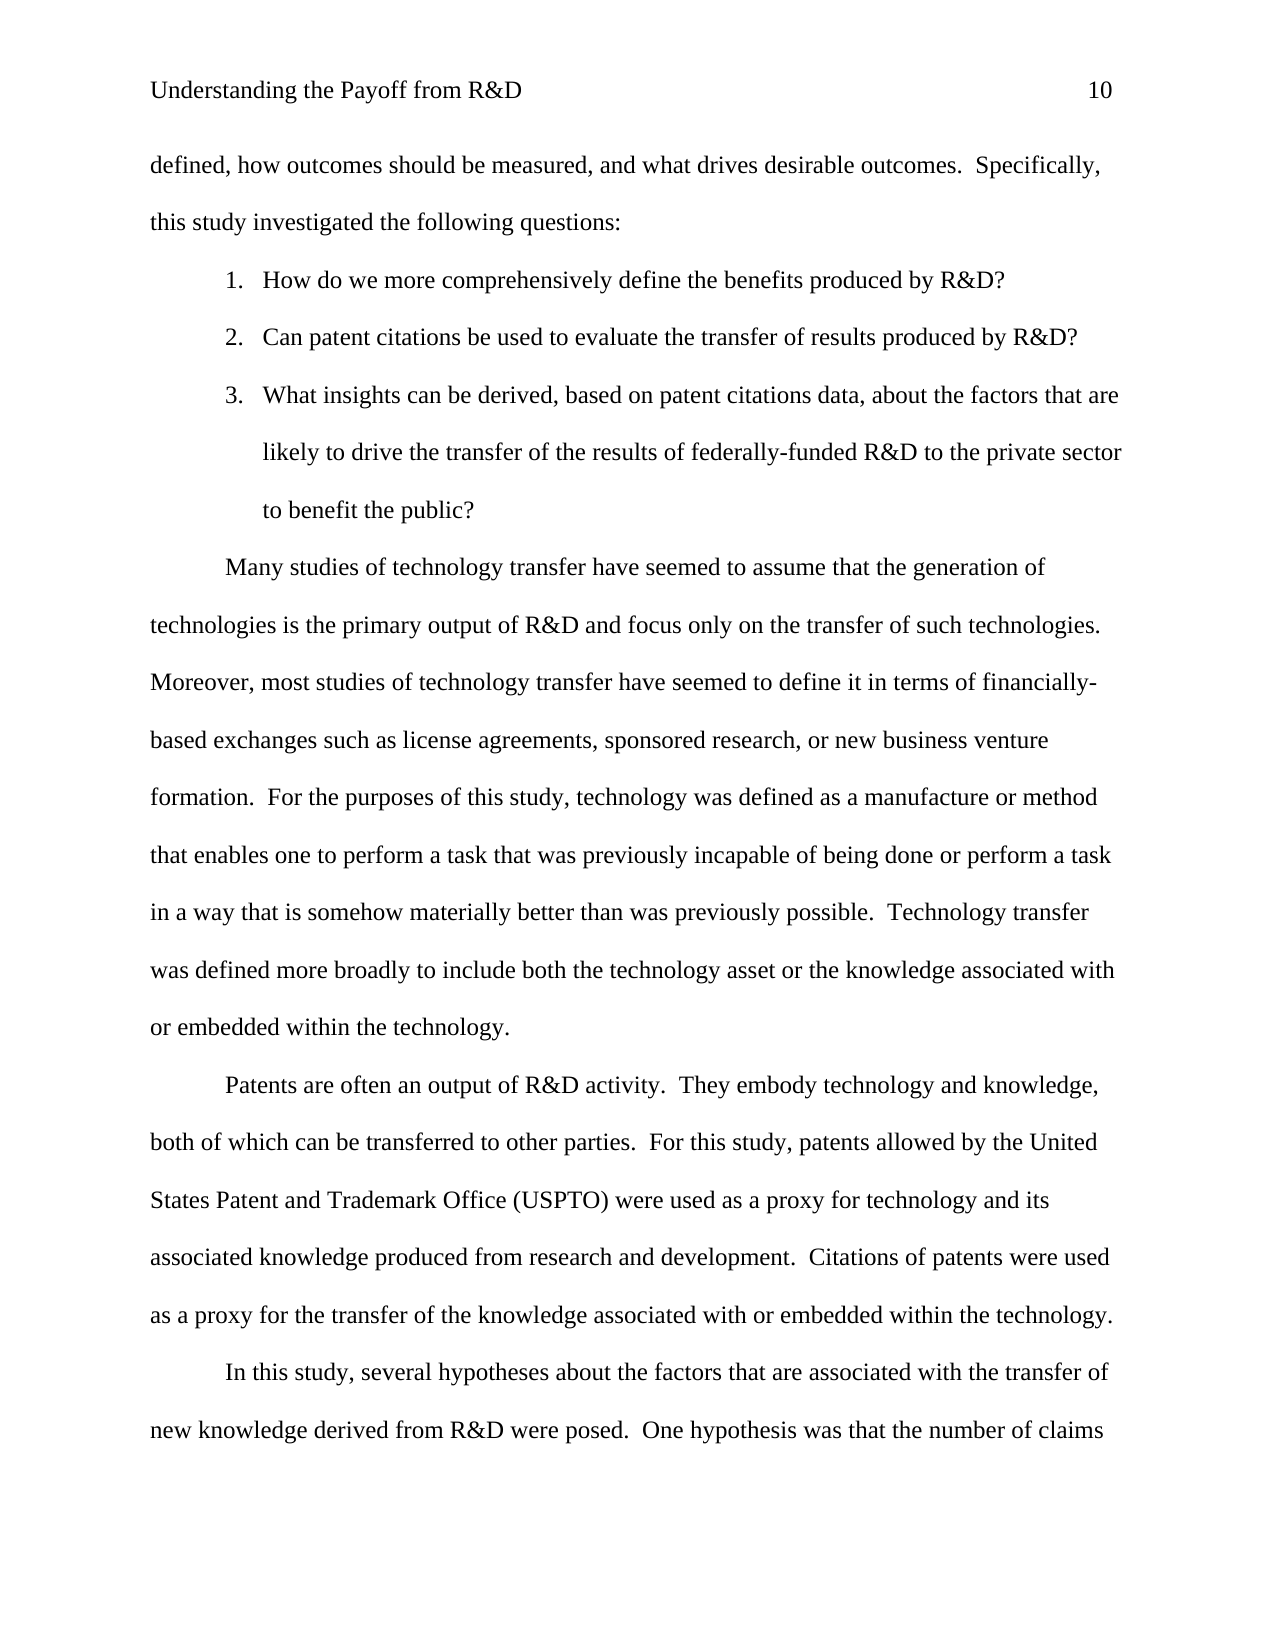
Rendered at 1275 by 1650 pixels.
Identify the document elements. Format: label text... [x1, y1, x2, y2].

list What insights can be derived, based on patent citations data, about the factors that are likely to drive the transfer of the results of federally-funded R&D to the private sector to benefit the public? [225, 380, 1125, 524]
text Patents are often an output of R&D activity. They embody technology and knowledge, both of which can be transferred to other parties. For this study, patents allowed by the United States Patent and Trademark Office (USPTO) were used as a proxy for technology and its associated knowledge produced from research and development. Citations of patents were used as a proxy for the transfer of the knowledge associated with or embedded within the technology. [150, 1070, 1125, 1329]
list Can patent citations be used to evaluate the transfer of results produced by R&D? [225, 322, 1125, 351]
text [150, 150, 1125, 236]
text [150, 1357, 1125, 1444]
text Many studies of technology transfer have seemed to assume that the generation of technologies is the primary output of R&D and focus only on the transfer of such technologies. Moreover, most studies of technology transfer have seemed to define it in terms of financially-based exchanges such as license agreements, sponsored research, or new business venture formation. For the purposes of this study, technology was defined as a manufacture or method that enables one to perform a task that was previously incapable of being done or perform a task in a way that is somehow materially better than was previously possible. Technology transfer was defined more broadly to include both the technology asset or the knowledge associated with or embedded within the technology. [150, 552, 1125, 1041]
list How do we more comprehensively define the benefits produced by R&D? [225, 265, 1125, 294]
